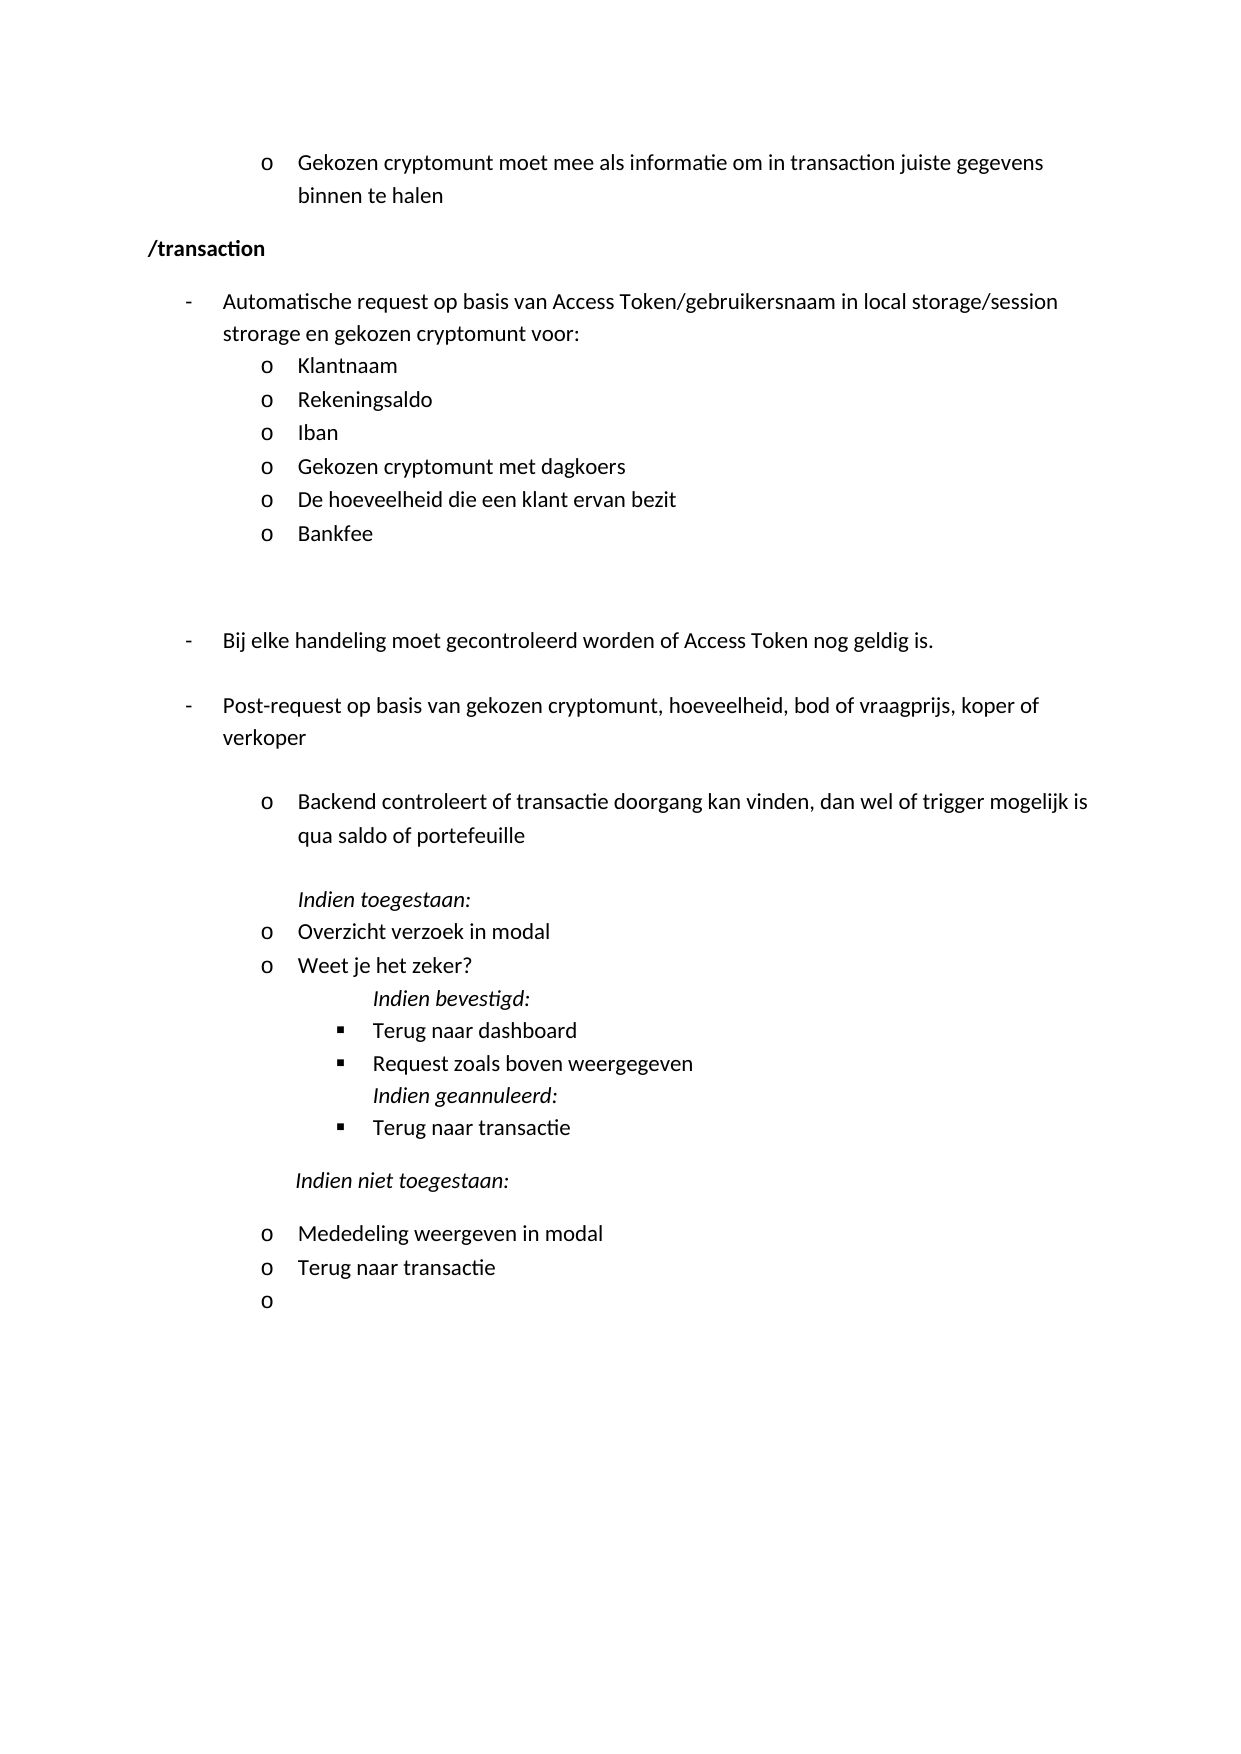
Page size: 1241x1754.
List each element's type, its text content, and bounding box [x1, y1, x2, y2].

list Mededeling weergeven in modal [260, 1219, 1093, 1248]
list Gekozen cryptomunt met dagkoers [260, 452, 1093, 481]
list Bij elke handeling moet gecontroleerd worden of Access Token nog geldig is. [185, 626, 1093, 654]
list Terug naar transactie [335, 1113, 1093, 1141]
list Indien toegestaan: [298, 885, 1093, 913]
list Bankfee [260, 519, 1093, 548]
list Iban [260, 418, 1093, 448]
list De hoeveelheid die een klant ervan bezit [260, 486, 1093, 515]
text Indien niet toegestaan: [295, 1166, 1093, 1194]
list Terug naar transactie [260, 1253, 1093, 1282]
list Weet je het zeker? [260, 951, 1093, 980]
list Automatische request op basis van Access Token/gebruikersnaam in local storage/session strorage en gekozen cryptomunt voor: [185, 287, 1093, 347]
list Indien bevestigd: [373, 984, 1093, 1012]
list Klantnaam [260, 351, 1093, 381]
list Post-request op basis van gekozen cryptomunt, hoeveelheid, bod of vraagprijs, koper of verkoper [185, 691, 1093, 751]
list Overzicht verzoek in modal [260, 917, 1093, 946]
list Indien geannuleerd: [373, 1081, 1093, 1109]
list Rekeningsaldo [260, 385, 1093, 414]
list Gekozen cryptomunt moet mee als informatie om in transaction juiste gegevens binnen te halen [260, 148, 1093, 209]
list Backend controleert of transactie doorgang kan vinden, dan wel of trigger mogelijk is qua saldo of portefeuille [260, 787, 1093, 849]
text /transaction [148, 234, 1093, 262]
list Request zoals boven weergegeven [335, 1049, 1093, 1077]
list Terug naar dashboard [335, 1017, 1093, 1044]
